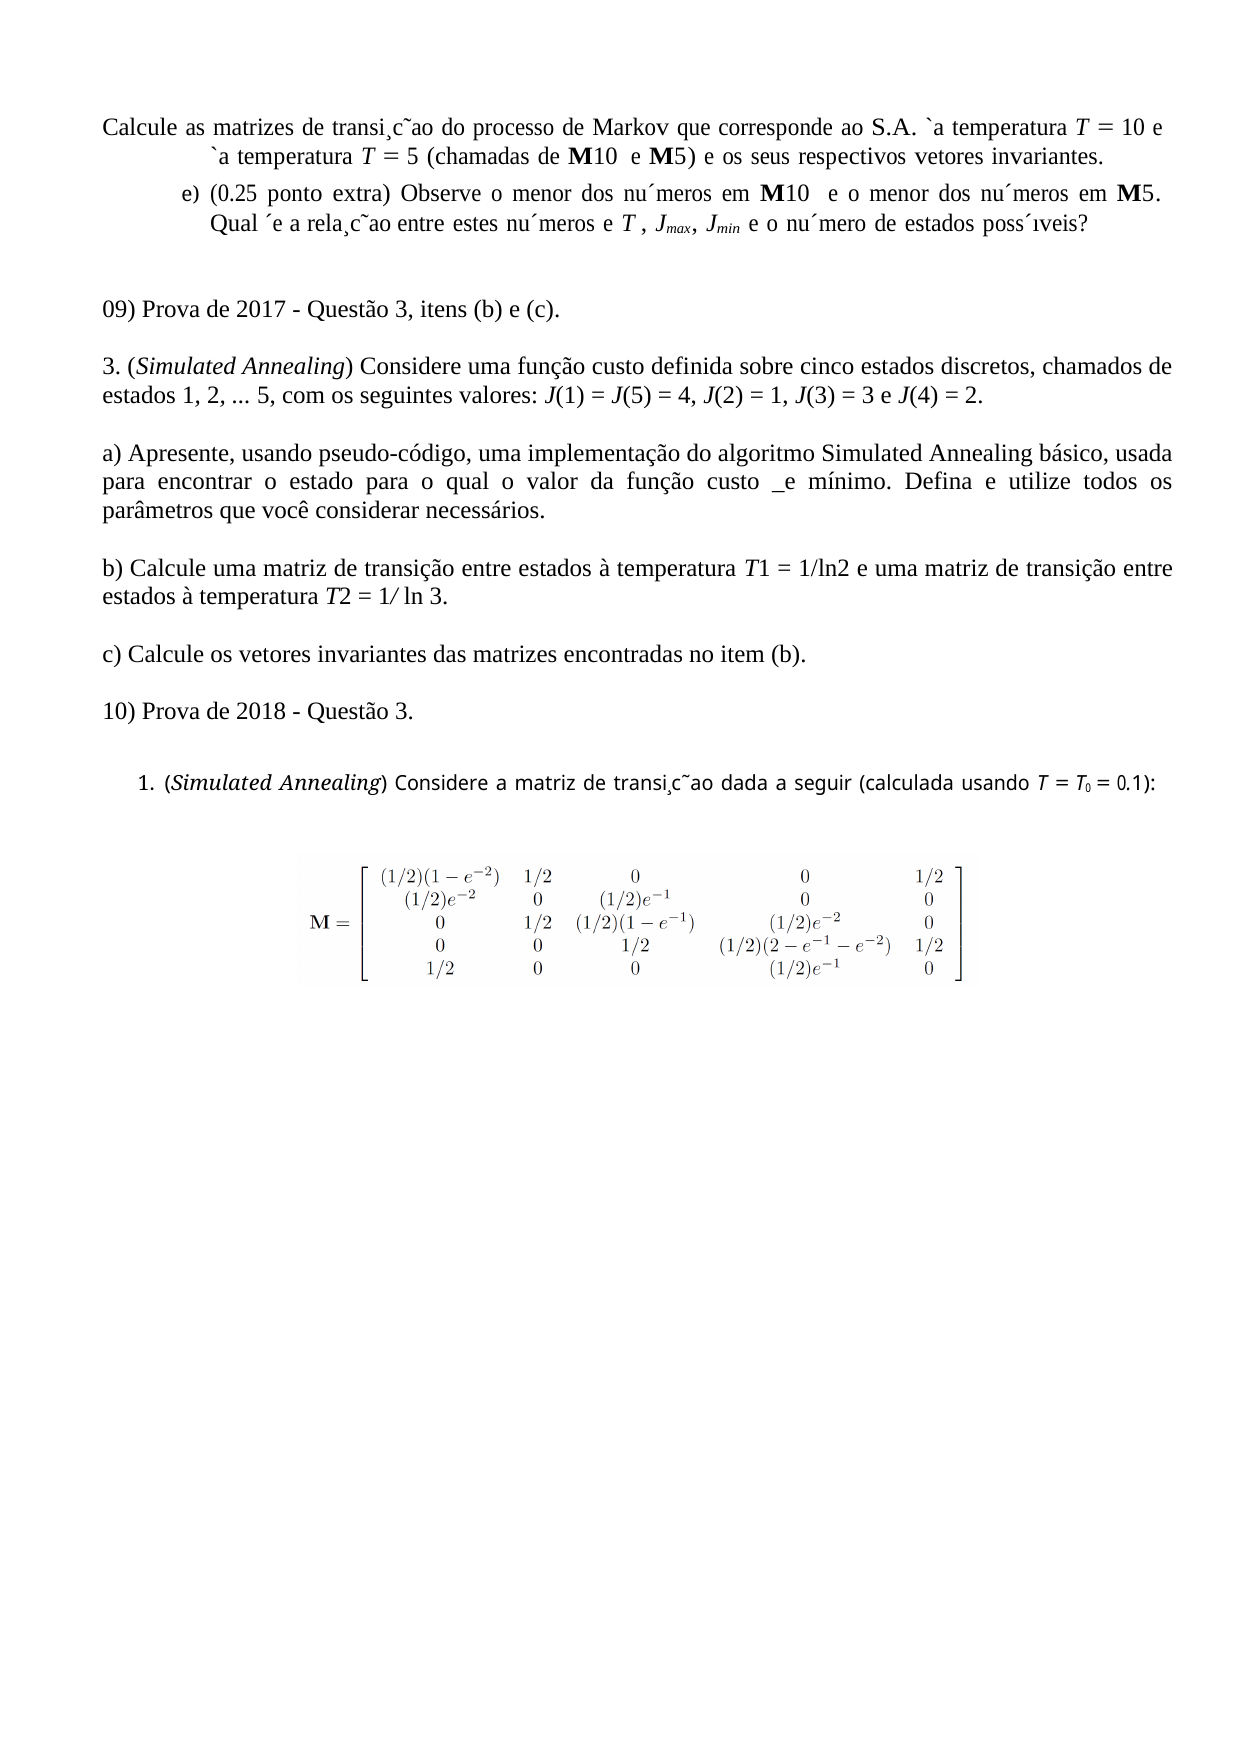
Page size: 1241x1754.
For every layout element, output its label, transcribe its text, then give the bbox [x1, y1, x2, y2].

picture [297, 853, 979, 987]
text `a temperatura T = 5 (chamadas de M10 e M5) e os seus respectivos vetores invariantes. [210, 141, 1173, 170]
list (Simulated Annealing) Considere a matriz de transi¸c˜ao dada a seguir (calculada usando T = T0 = 0.1): [138, 768, 1173, 796]
text Calcule as matrizes de transi¸c˜ao do processo de Markov que corresponde ao S.A. `a temperatura T = 10 e [102, 112, 1173, 141]
text b) Calcule uma matriz de transição entre estados à temperatura T1 = 1/ln2 e uma matriz de transição entre estados à temperatura T2 = 1/ ln 3. [102, 553, 1173, 610]
text 09) Prova de 2017 - Questão 3, itens (b) e (c). [102, 294, 1173, 323]
list (0.25 ponto extra) Observe o menor dos nu´meros em M10 e o menor dos nu´meros em M5. Qual ´e a rela¸c˜ao entre estes nu´meros e T , Jmax, Jmin e o nu´mero de estados poss´ıveis? [181, 178, 1163, 236]
text 3. (Simulated Annealing) Considere uma função custo definida sobre cinco estados discretos, chamados de estados 1, 2, ... 5, com os seguintes valores: J(1) = J(5) = 4, J(2) = 1, J(3) = 3 e J(4) = 2. [102, 351, 1173, 409]
text a) Apresente, usando pseudo-código, uma implementação do algoritmo Simulated Annealing básico, usada para encontrar o estado para o qual o valor da função custo _e mínimo. Defina e utilize todos os parâmetros que você considerar necessários. [102, 438, 1173, 524]
text c) Calcule os vetores invariantes das matrizes encontradas no item (b). [102, 639, 1173, 668]
text 10) Prova de 2018 - Questão 3. [102, 696, 1173, 725]
